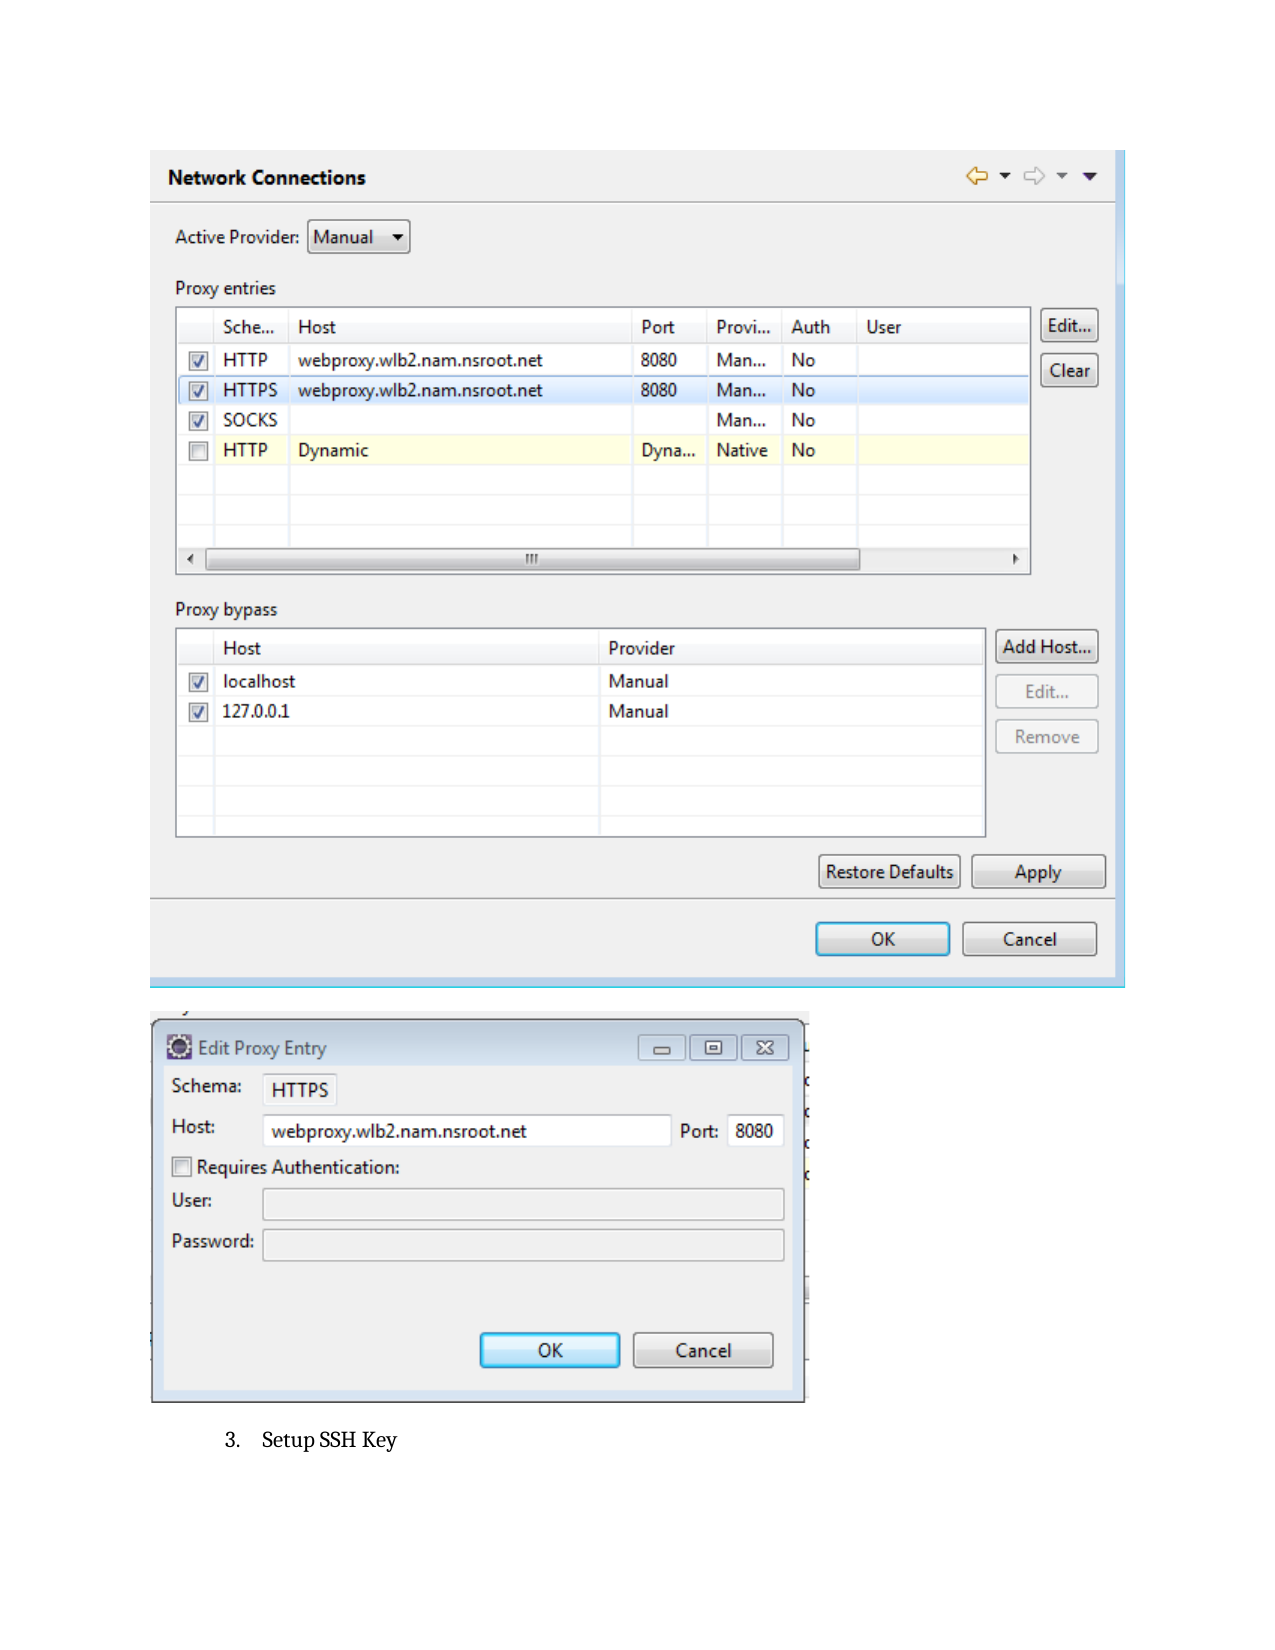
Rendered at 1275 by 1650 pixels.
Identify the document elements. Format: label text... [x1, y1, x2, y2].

picture [150, 1011, 810, 1403]
picture [150, 150, 1125, 988]
list Setup SSH Key [225, 1427, 1125, 1453]
